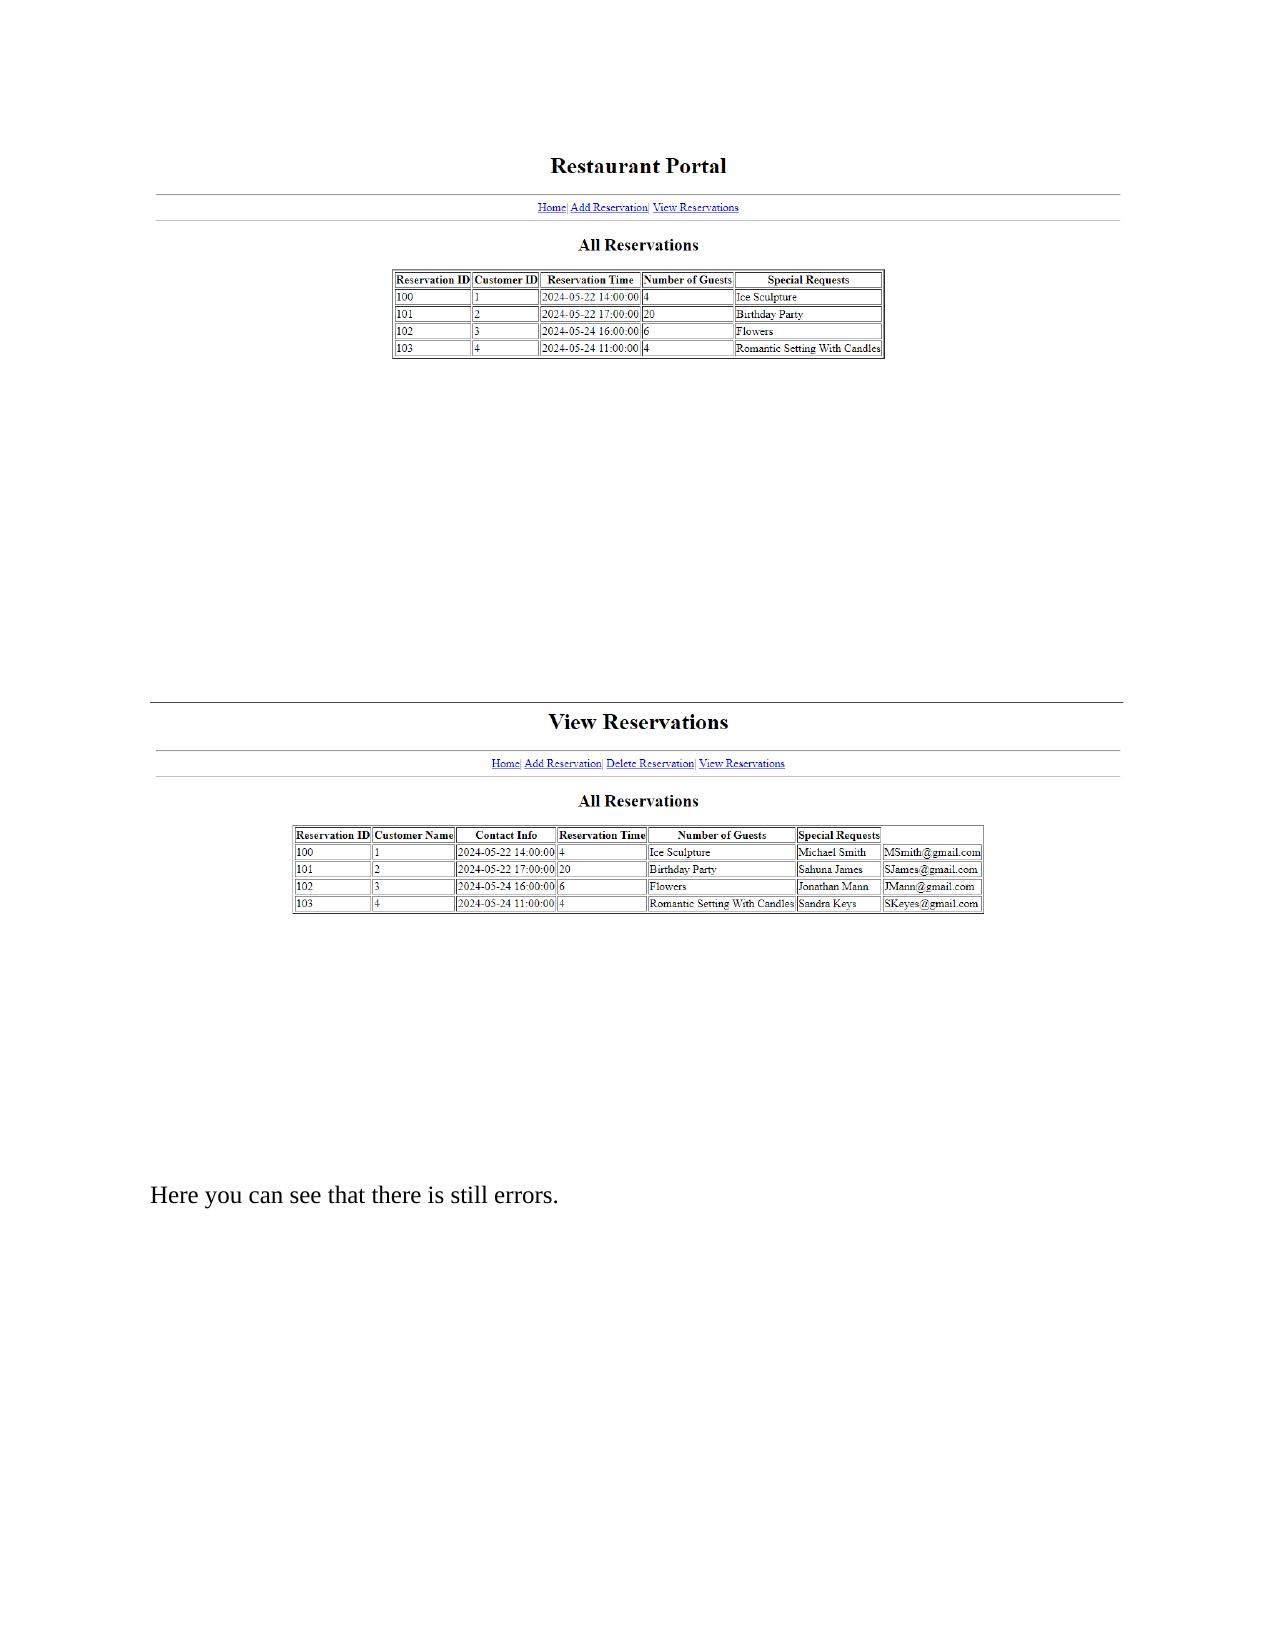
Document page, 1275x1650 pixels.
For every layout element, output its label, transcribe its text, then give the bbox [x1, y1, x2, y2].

picture [150, 150, 1122, 576]
picture [150, 702, 1124, 1132]
text Here you can see that there is still errors. [150, 1180, 1125, 1208]
